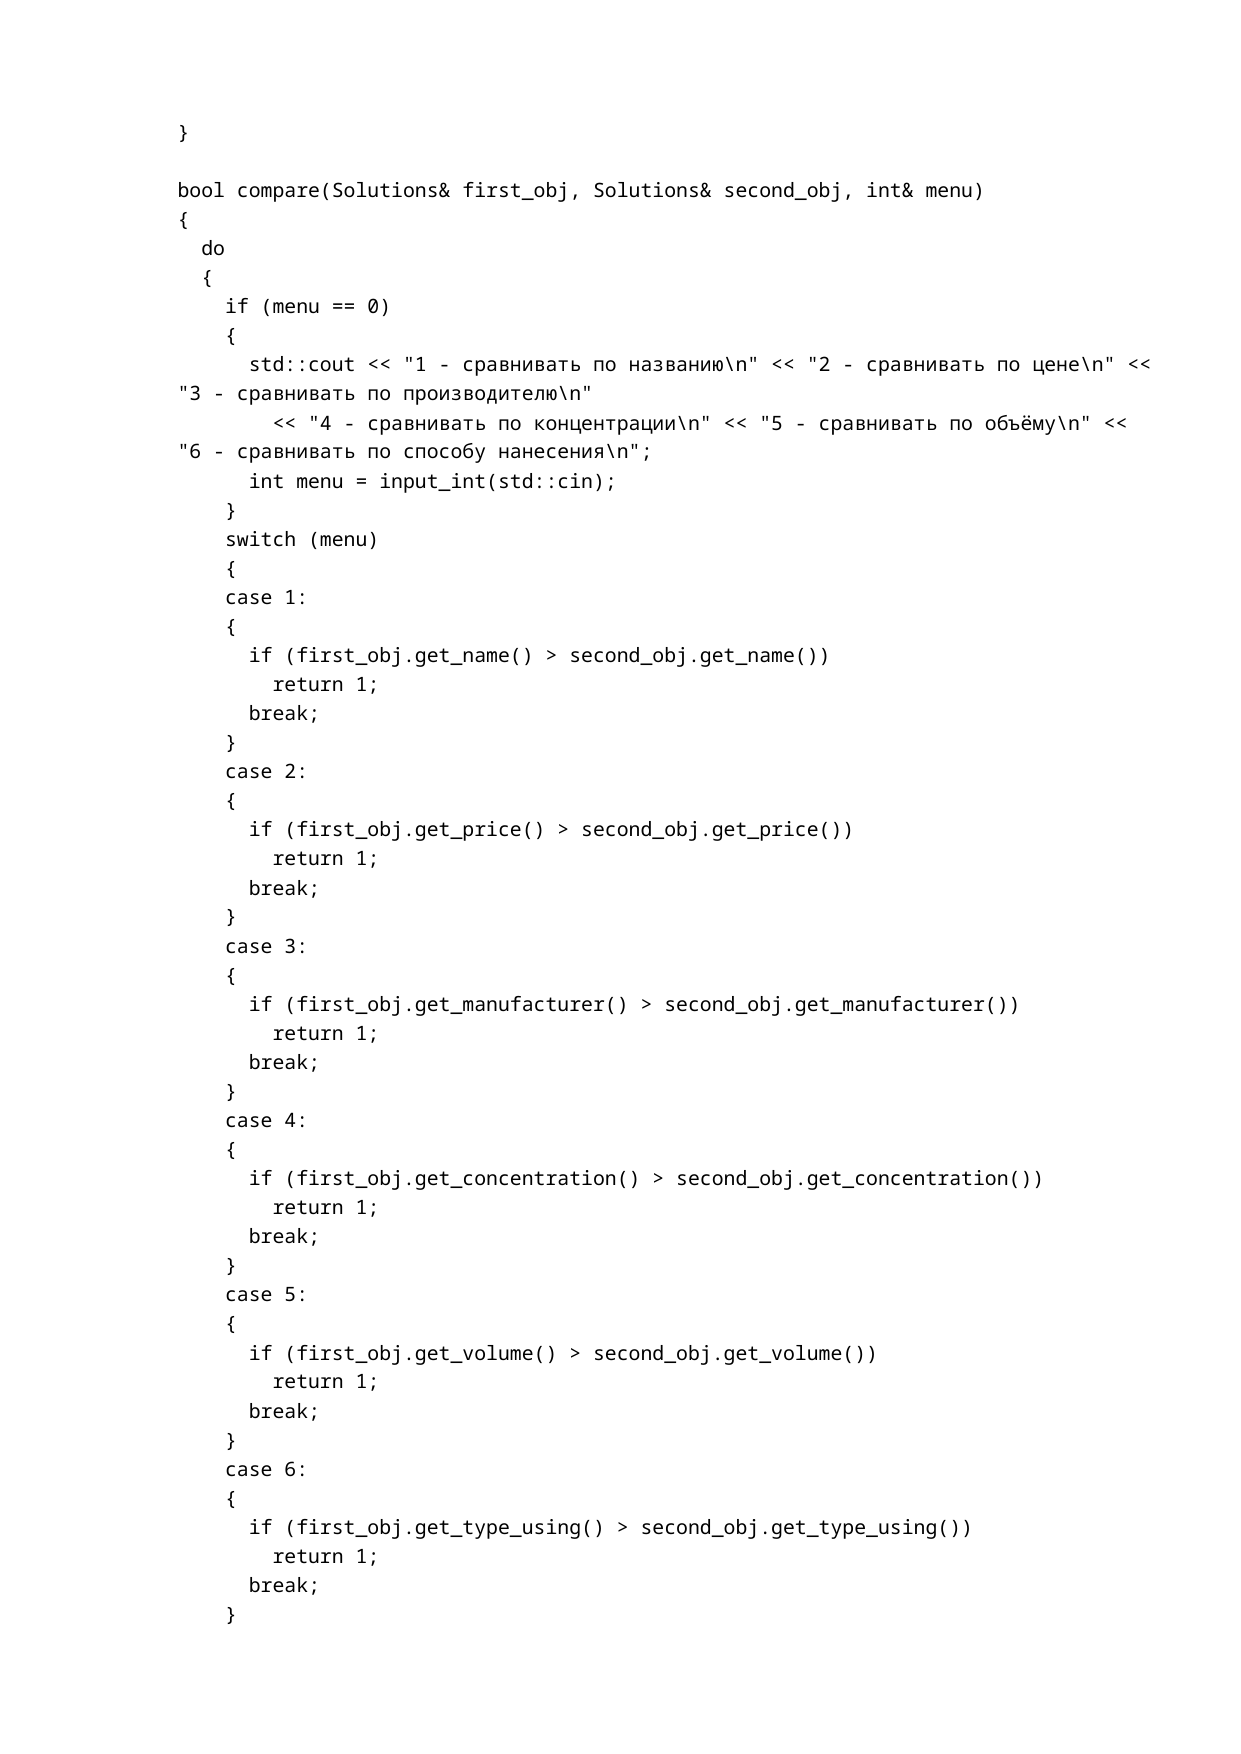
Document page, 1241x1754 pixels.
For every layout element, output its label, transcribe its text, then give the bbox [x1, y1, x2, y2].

text return 1; [177, 1193, 1152, 1220]
text break; [177, 1048, 1152, 1075]
text << "4 - сравнивать по концентрации\n" << "5 - сравнивать по объёму\n" << "6 - сравнивать по способу нанесения\n"; [177, 409, 1152, 465]
text { [177, 263, 1152, 290]
text } [177, 1426, 1152, 1453]
text return 1; [177, 1019, 1152, 1046]
text return 1; [177, 845, 1152, 872]
text { [177, 1135, 1152, 1162]
text return 1; [177, 670, 1152, 697]
text { [177, 787, 1152, 813]
text } [177, 903, 1152, 930]
text if (first_obj.get_type_using() > second_obj.get_type_using()) [177, 1513, 1152, 1540]
text if (first_obj.get_name() > second_obj.get_name()) [177, 641, 1152, 668]
text { [177, 322, 1152, 348]
text } [177, 1252, 1152, 1278]
text if (menu == 0) [177, 292, 1152, 319]
text case 6: [177, 1455, 1152, 1482]
text { [177, 554, 1152, 581]
text } [177, 496, 1152, 523]
text std::cout << "1 - сравнивать по названию\n" << "2 - сравнивать по цене\n" << "3 - сравнивать по производителю\n" [177, 351, 1152, 407]
text bool compare(Solutions& first_obj, Solutions& second_obj, int& menu) [177, 176, 1152, 203]
text } [177, 118, 1152, 145]
text switch (menu) [177, 525, 1152, 552]
text return 1; [177, 1542, 1152, 1569]
text do [177, 234, 1152, 261]
text if (first_obj.get_concentration() > second_obj.get_concentration()) [177, 1164, 1152, 1191]
text { [177, 1310, 1152, 1337]
text break; [177, 1397, 1152, 1424]
text case 5: [177, 1281, 1152, 1308]
text case 2: [177, 757, 1152, 784]
text case 1: [177, 583, 1152, 610]
text int menu = input_int(std::cin); [177, 467, 1152, 494]
text { [177, 961, 1152, 988]
text case 4: [177, 1106, 1152, 1133]
text if (first_obj.get_price() > second_obj.get_price()) [177, 816, 1152, 843]
text break; [177, 699, 1152, 726]
text case 3: [177, 932, 1152, 959]
text { [177, 1484, 1152, 1511]
text if (first_obj.get_volume() > second_obj.get_volume()) [177, 1339, 1152, 1366]
text } [177, 1077, 1152, 1104]
text } [177, 1600, 1152, 1627]
text break; [177, 1571, 1152, 1598]
text { [177, 612, 1152, 639]
text } [177, 728, 1152, 755]
text if (first_obj.get_manufacturer() > second_obj.get_manufacturer()) [177, 990, 1152, 1017]
text { [177, 205, 1152, 232]
text break; [177, 874, 1152, 901]
text return 1; [177, 1368, 1152, 1395]
text break; [177, 1222, 1152, 1249]
